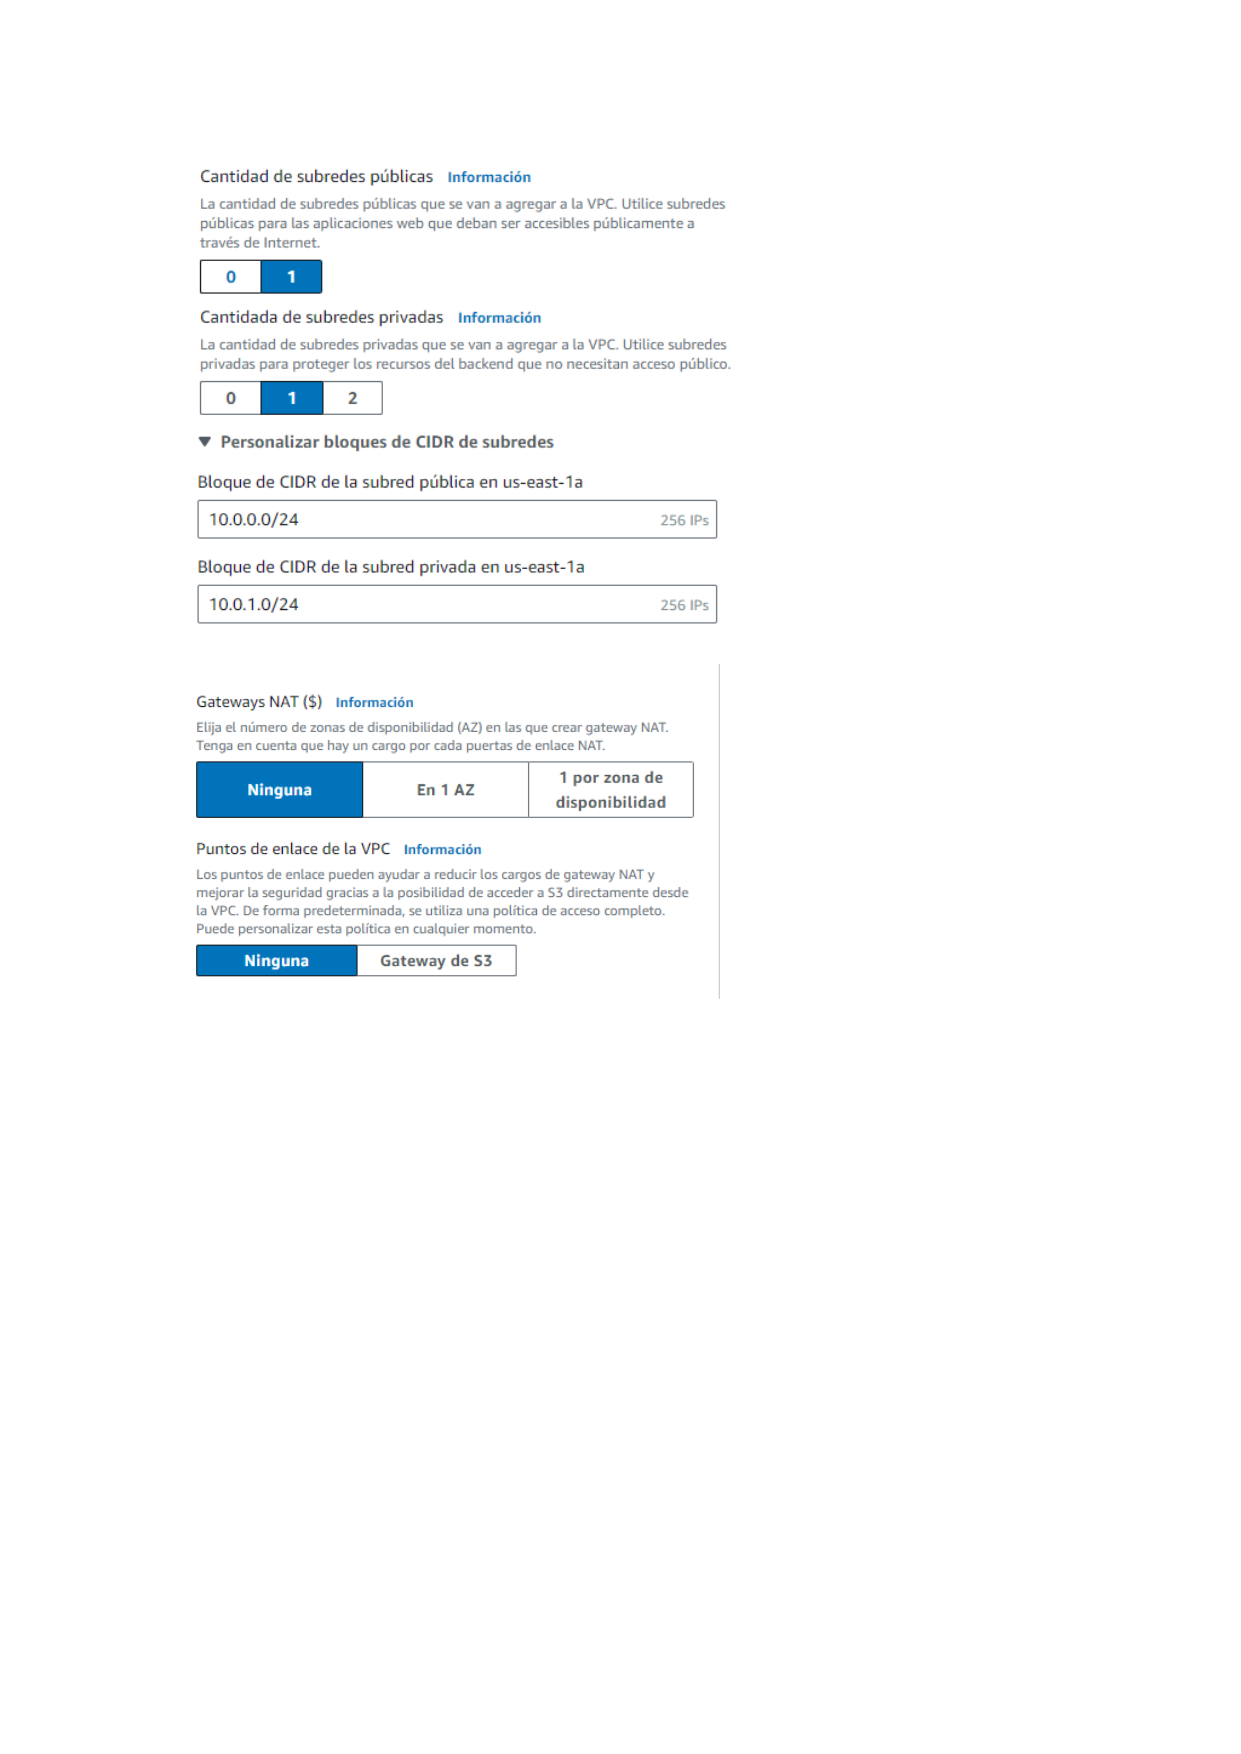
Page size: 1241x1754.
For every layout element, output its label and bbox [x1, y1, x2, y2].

picture [177, 664, 720, 999]
picture [177, 147, 744, 643]
